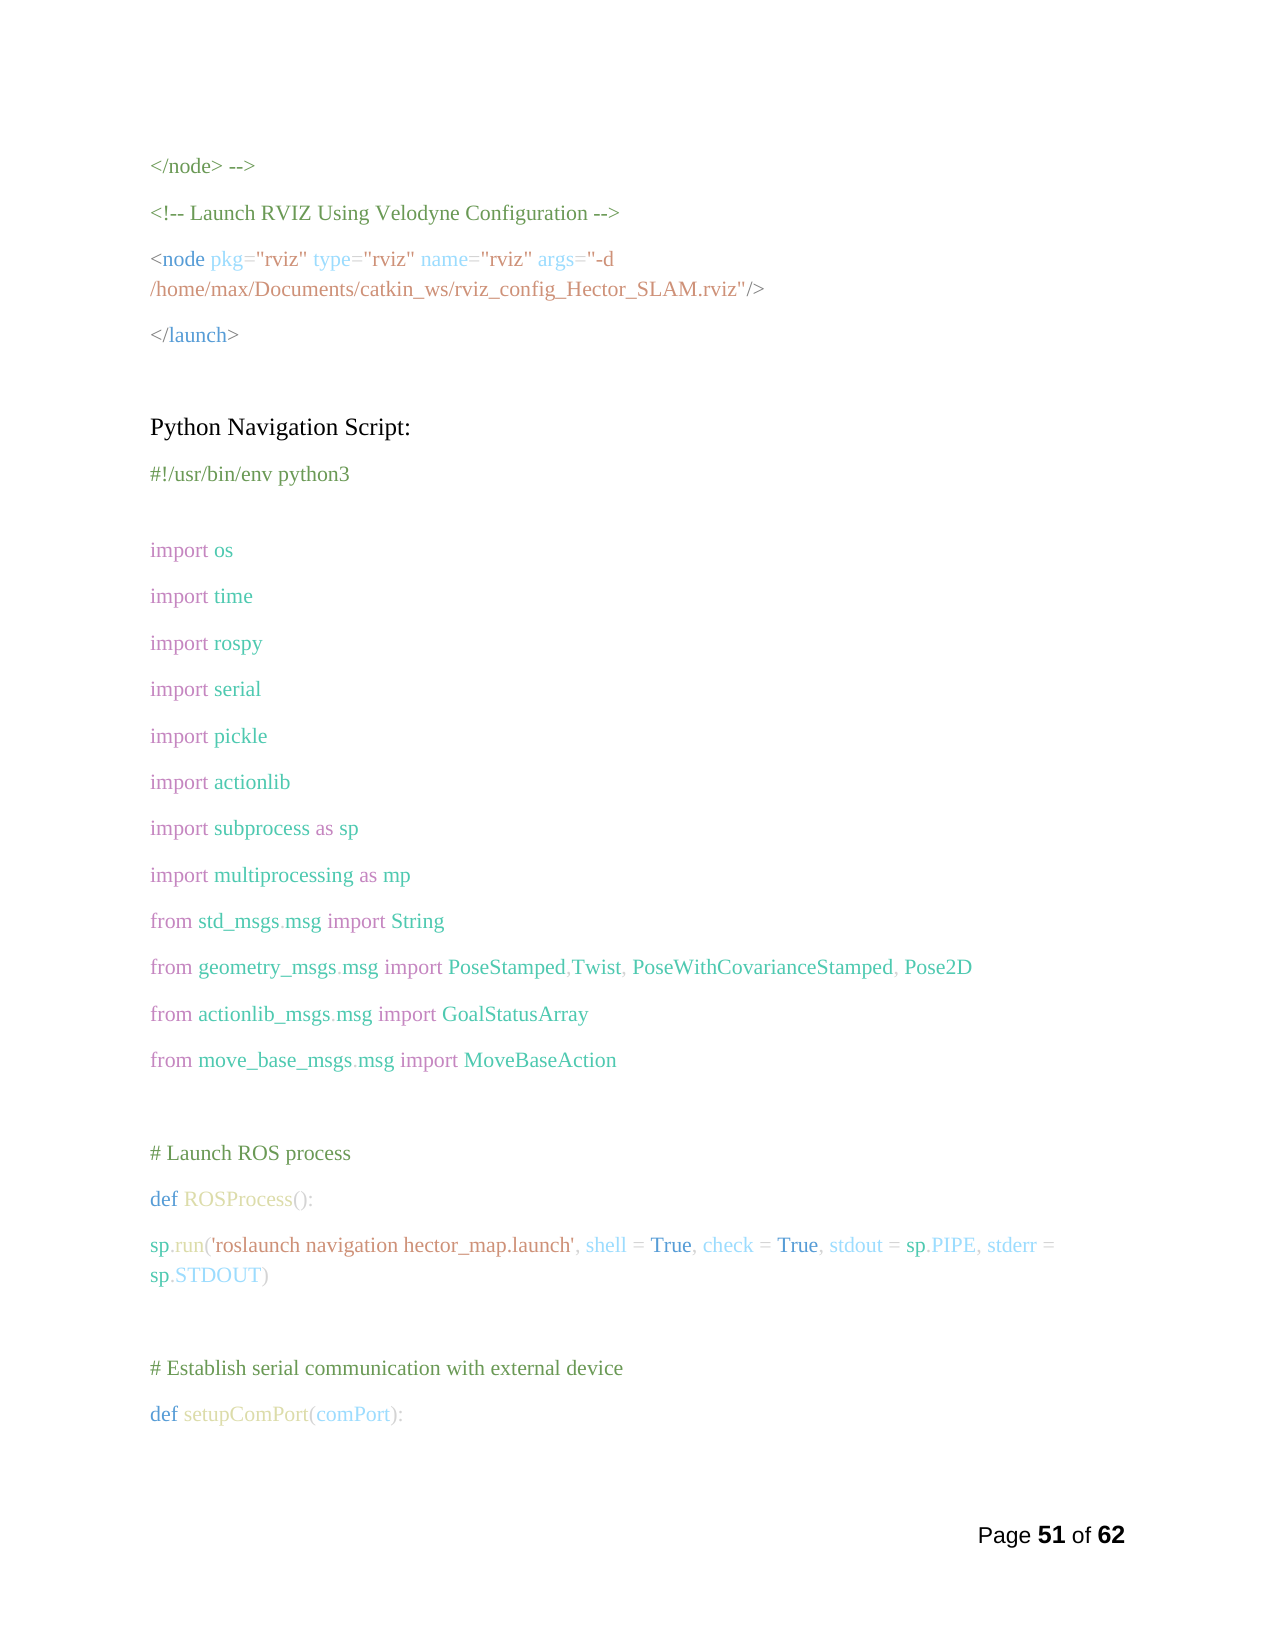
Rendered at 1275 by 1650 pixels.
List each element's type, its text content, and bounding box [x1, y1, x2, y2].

text import os [150, 534, 1125, 563]
text import subprocess as sp [150, 812, 1125, 842]
text </node> --> [150, 150, 1125, 180]
text import multiprocessing as mp [150, 858, 1125, 888]
text # Establish serial communication with external device [150, 1352, 1125, 1381]
text #!/usr/bin/env python3 [150, 458, 1125, 517]
text # Launch ROS process [150, 1136, 1125, 1166]
text from geometry_msgs.msg import PoseStamped,Twist, PoseWithCovarianceStamped, Pose2D [150, 951, 1125, 981]
text def ROSProcess(): [150, 1183, 1125, 1212]
text from move_base_msgs.msg import MoveBaseAction [150, 1044, 1125, 1073]
text def setupComPort(comPort): [150, 1398, 1125, 1428]
text <node pkg="rviz" type="rviz" name="rviz" args="-d /home/max/Documents/catkin_ws/rviz_config_Hector_SLAM.rviz"/> [150, 243, 1125, 302]
text import serial [150, 673, 1125, 703]
text from actionlib_msgs.msg import GoalStatusArray [150, 997, 1125, 1027]
text </launch> [150, 319, 1125, 348]
text import rospy [150, 627, 1125, 656]
text import pickle [150, 719, 1125, 749]
text import time [150, 580, 1125, 610]
text <!-- Launch RVIZ Using Velodyne Configuration --> [150, 196, 1125, 226]
text sp.run('roslaunch navigation hector_map.launch', shell = True, check = True, stdout = sp.PIPE, stderr = sp.STDOUT) [150, 1229, 1125, 1288]
text from std_msgs.msg import String [150, 905, 1125, 934]
text Python Navigation Script: [150, 411, 1125, 441]
text import actionlib [150, 766, 1125, 795]
